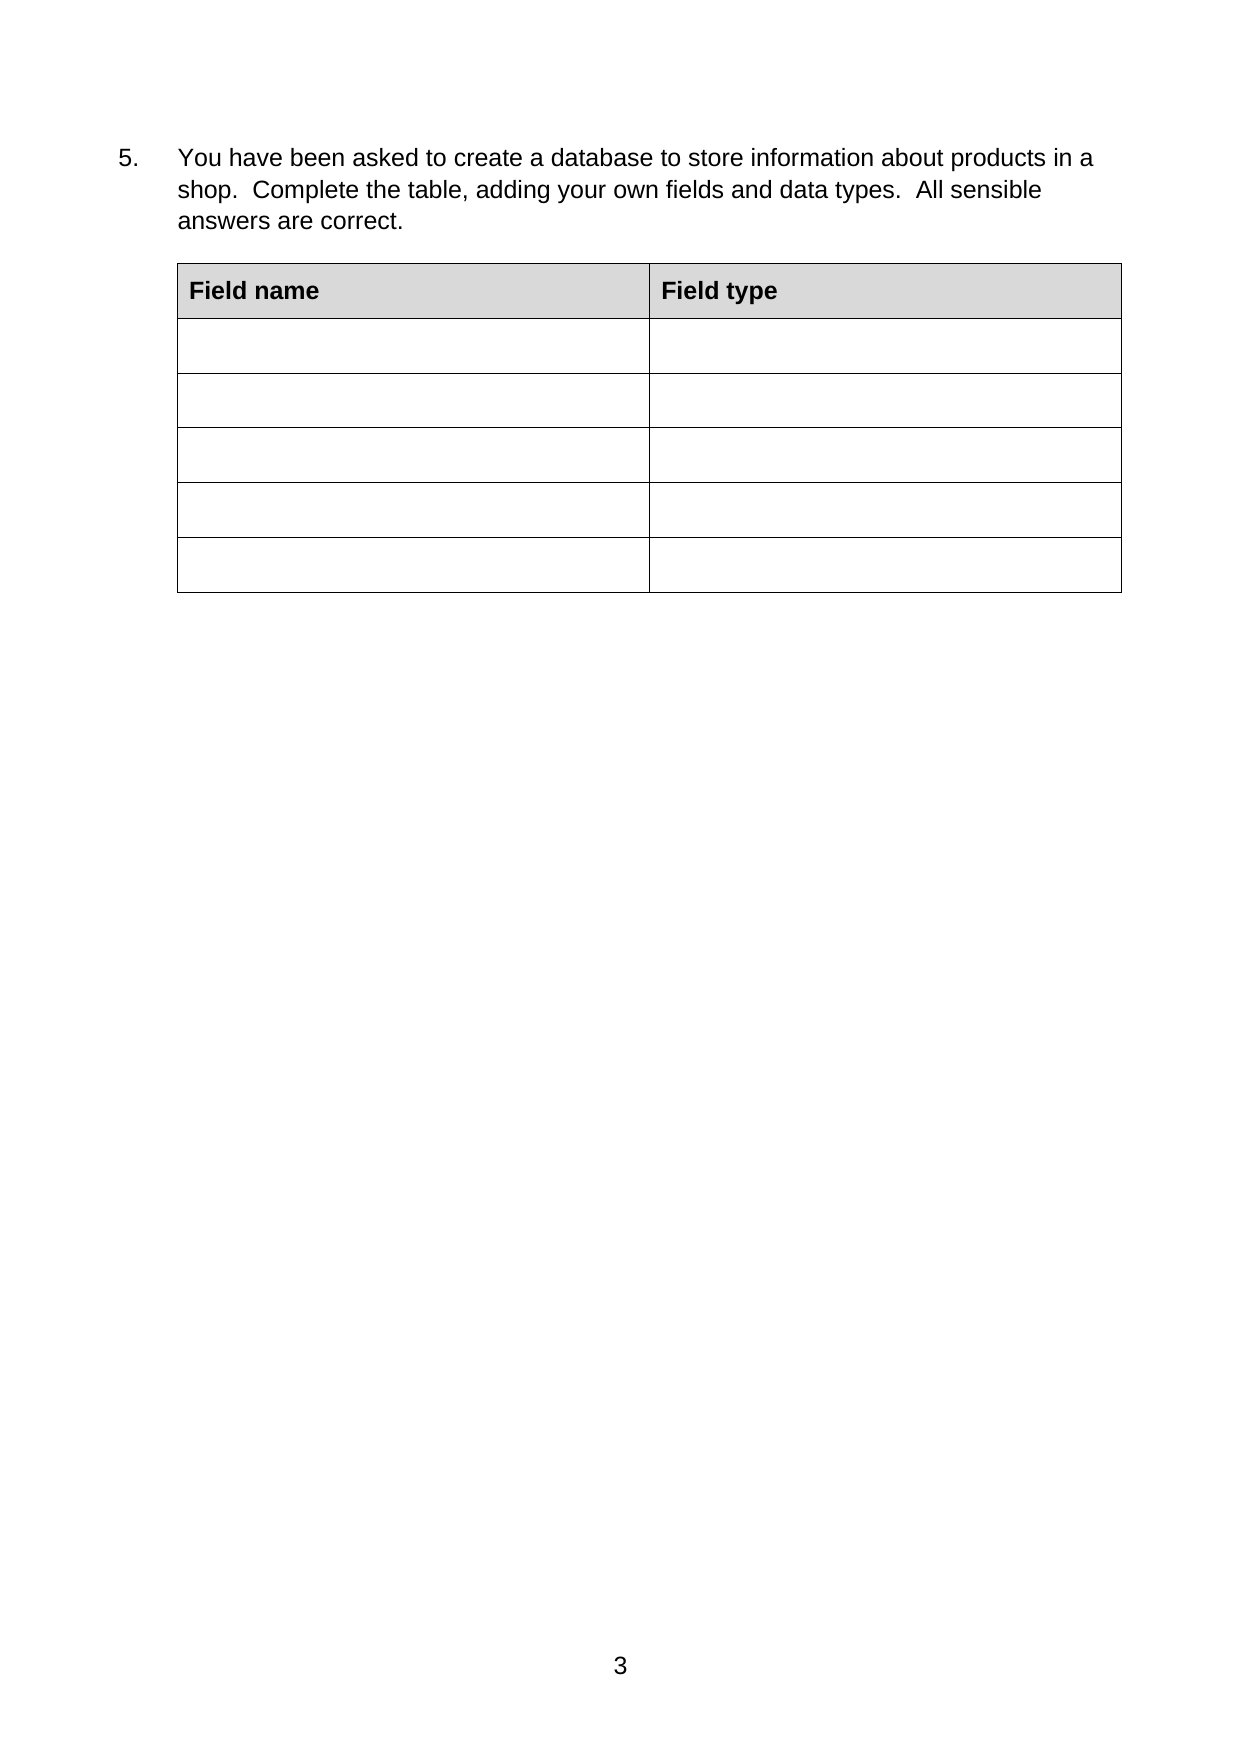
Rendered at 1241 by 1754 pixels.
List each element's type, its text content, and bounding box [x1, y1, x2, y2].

table_cell [178, 428, 649, 482]
table_cell [650, 374, 1121, 427]
table_cell [650, 319, 1121, 372]
table_cell [178, 374, 649, 427]
table_header Field type [650, 264, 1121, 318]
table_cell [650, 538, 1121, 592]
table_cell [650, 428, 1121, 482]
list You have been asked to create a database to store information about products in a shop. Complete the table, adding your own fields and data types. All sensible answers are correct. [118, 143, 1122, 235]
table_cell [178, 483, 649, 537]
table_header Field name [178, 264, 649, 318]
table_cell [178, 538, 649, 592]
table_cell [650, 483, 1121, 537]
table_cell [178, 319, 649, 372]
